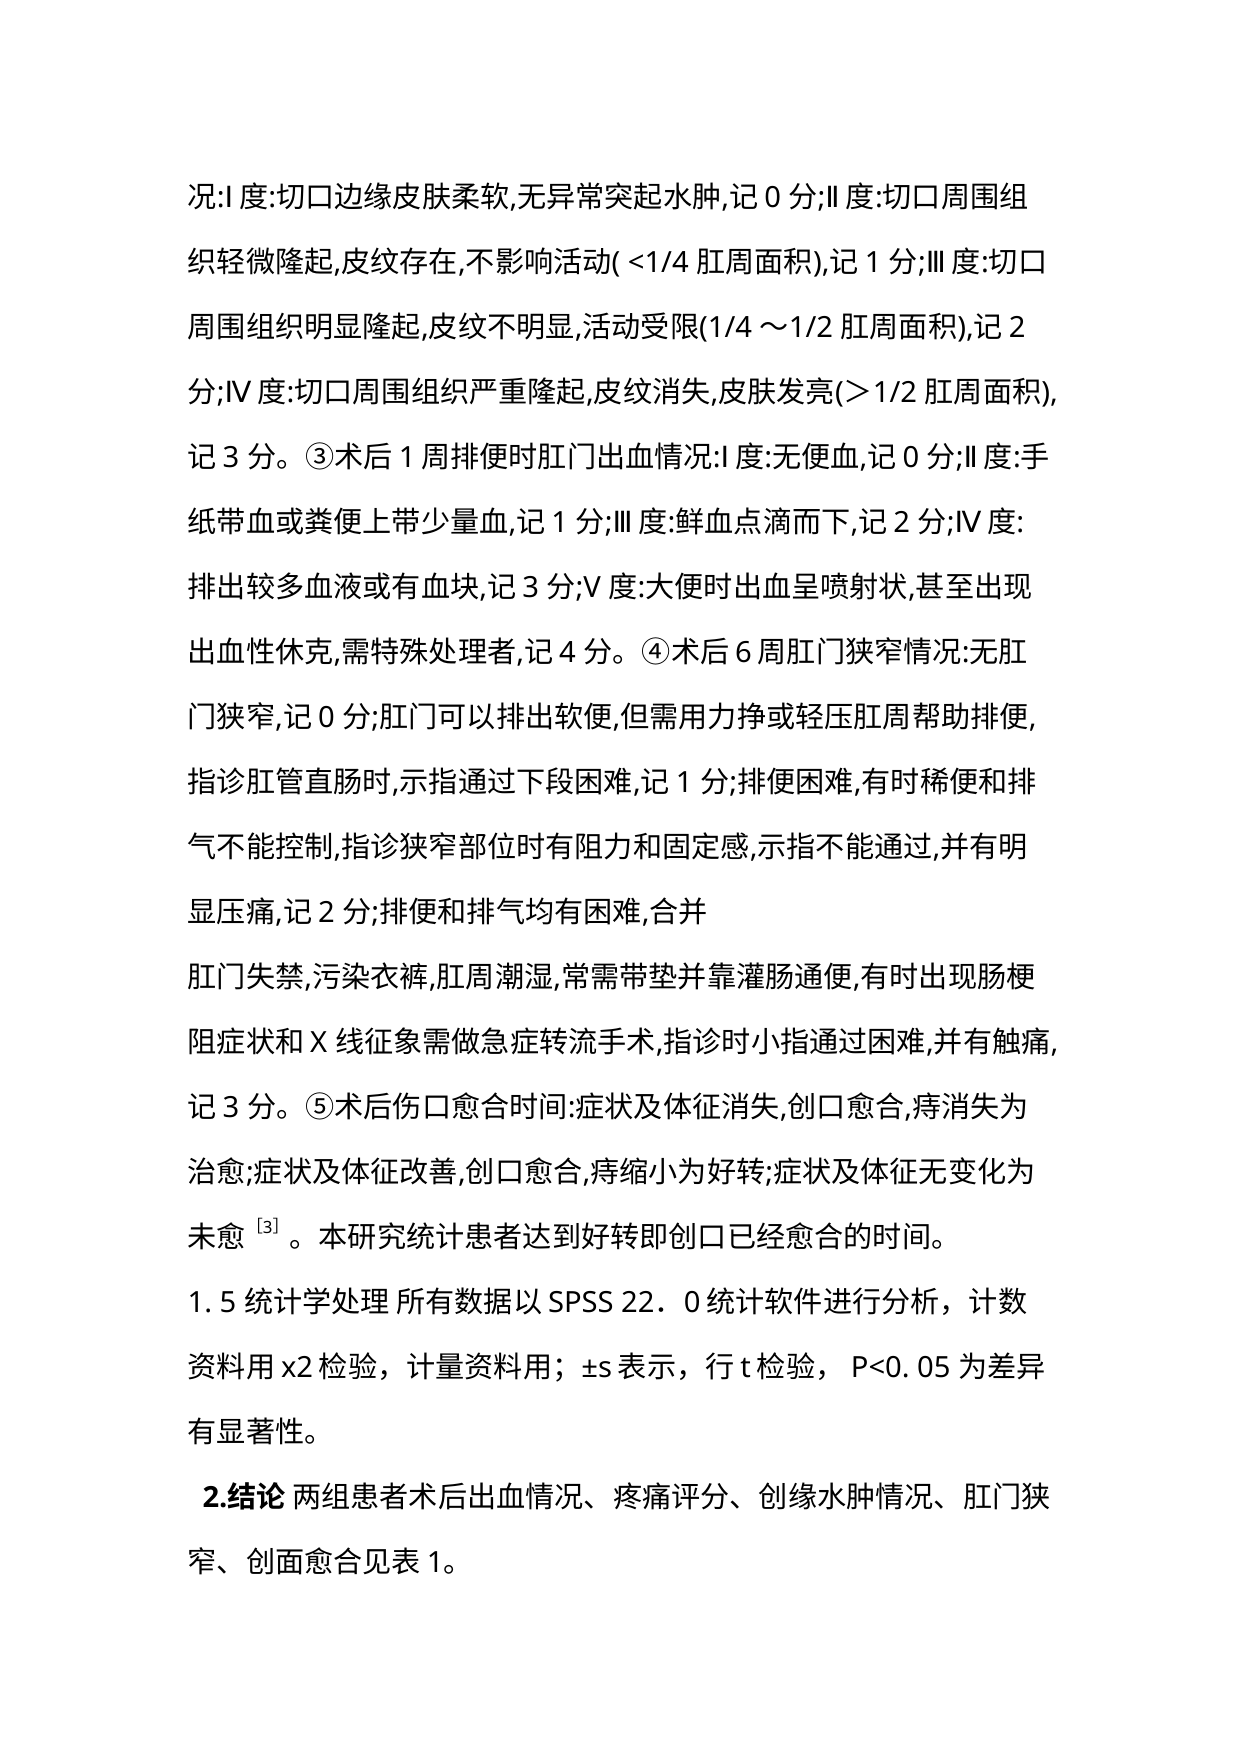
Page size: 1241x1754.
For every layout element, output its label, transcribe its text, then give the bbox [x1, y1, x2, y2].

text 肛门失禁,污染衣裤,肛周潮湿,常需带垫并靠灌肠通便,有时出现肠梗阻症状和X 线征象需做急症转流手术,指诊时小指通过困难,并有触痛,记3 分。⑤术后伤口愈合时间:症状及体征消失,创口愈合,痔消失为治愈;症状及体征改善,创口愈合,痔缩小为好转;症状及体征无变化为未愈［3］。本研究统计患者达到好转即创口已经愈合的时间。 [187, 942, 1053, 1267]
text 1. 5 统计学处理 所有数据以SPSS 22．0统计软件进行分析，计数资料用x2检验，计量资料用；±s表示，行t检验， P<0. 05 为差异有显著性。 [187, 1267, 1053, 1462]
text 2.结论 两组患者术后出血情况、疼痛评分、创缘水肿情况、肛门狭窄、创面愈合见表1。 [187, 1462, 1053, 1592]
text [187, 162, 1053, 942]
